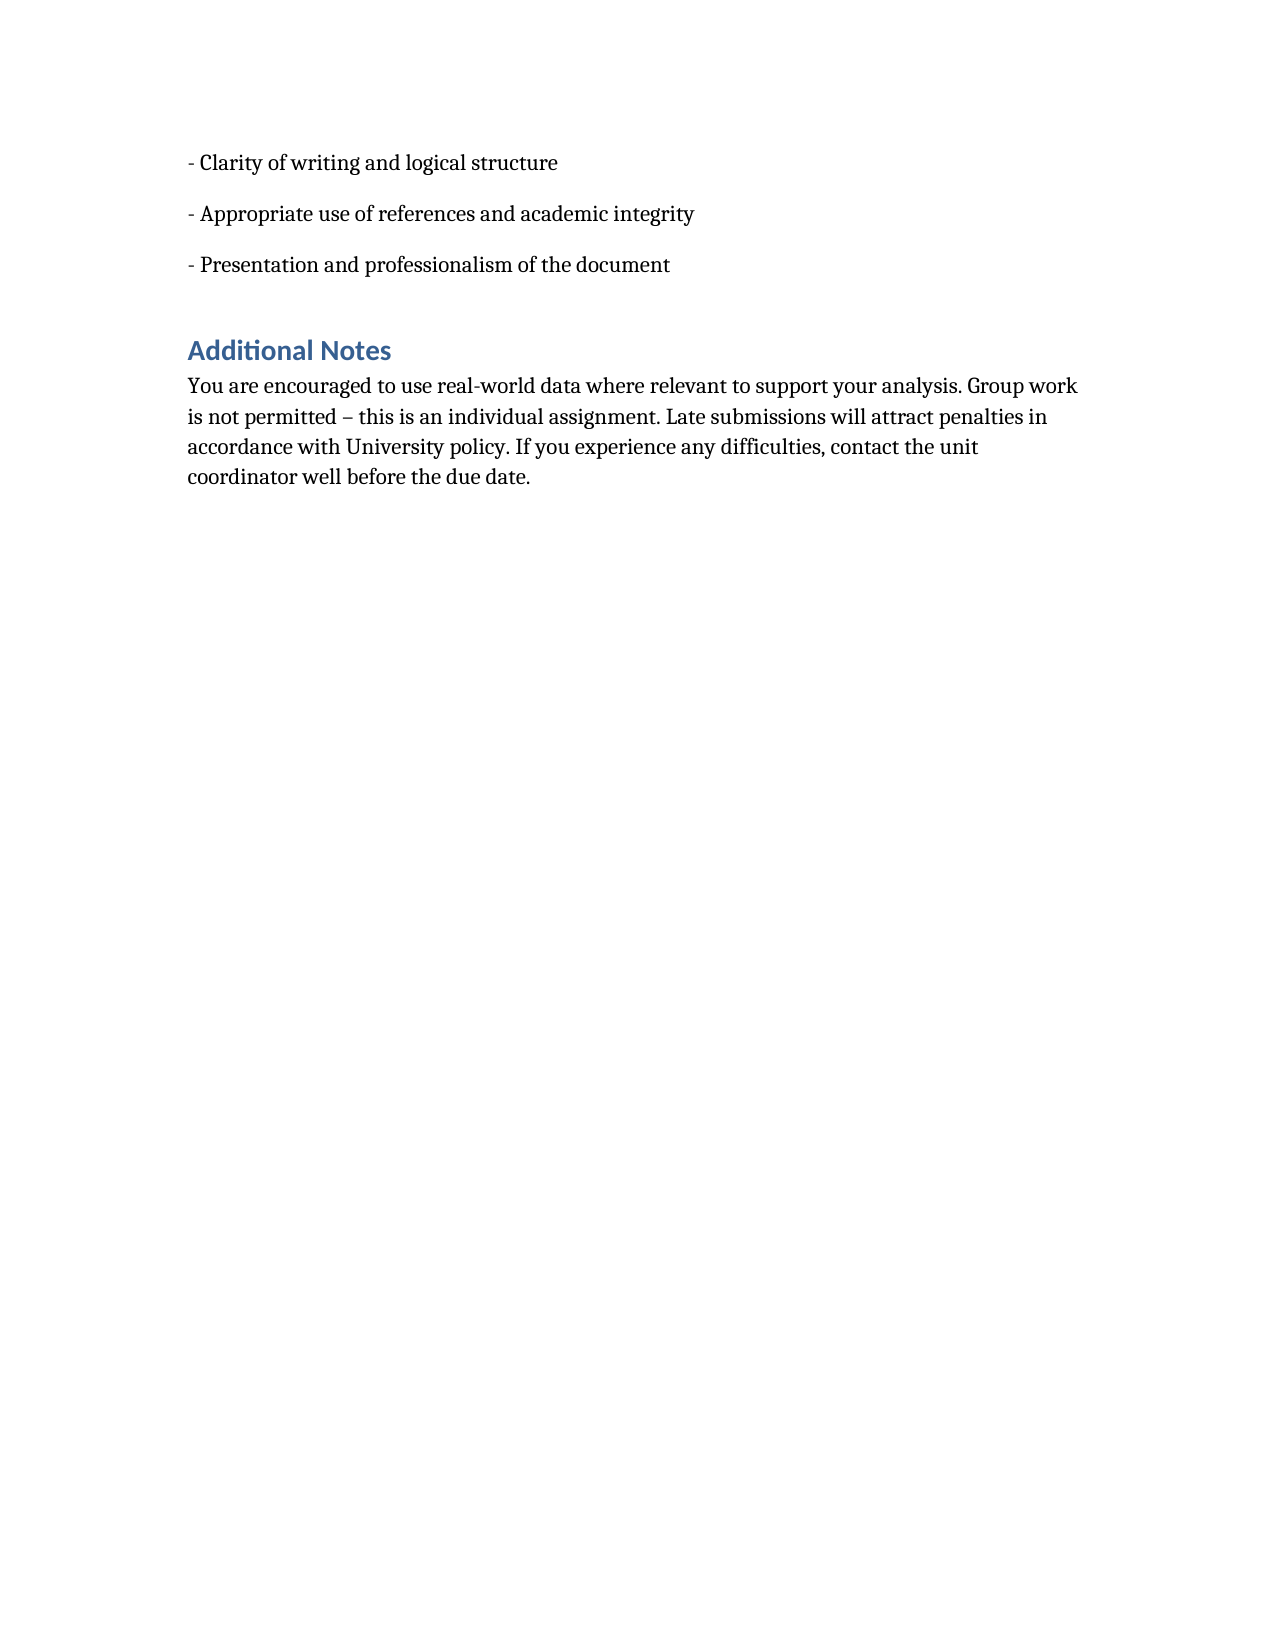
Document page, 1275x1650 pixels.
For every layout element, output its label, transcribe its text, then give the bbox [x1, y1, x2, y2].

text You are encouraged to use real-world data where relevant to support your analysis. Group work is not permitted – this is an individual assignment. Late submissions will attract penalties in accordance with University policy. If you experience any difficulties, contact the unit coordinator well before the due date. [187, 373, 1087, 490]
text - Appropriate use of references and academic integrity [187, 201, 1087, 227]
text - Clarity of writing and logical structure [187, 150, 1087, 176]
subtitle Additional Notes [187, 332, 1087, 368]
text - Presentation and professionalism of the document [187, 252, 1087, 278]
